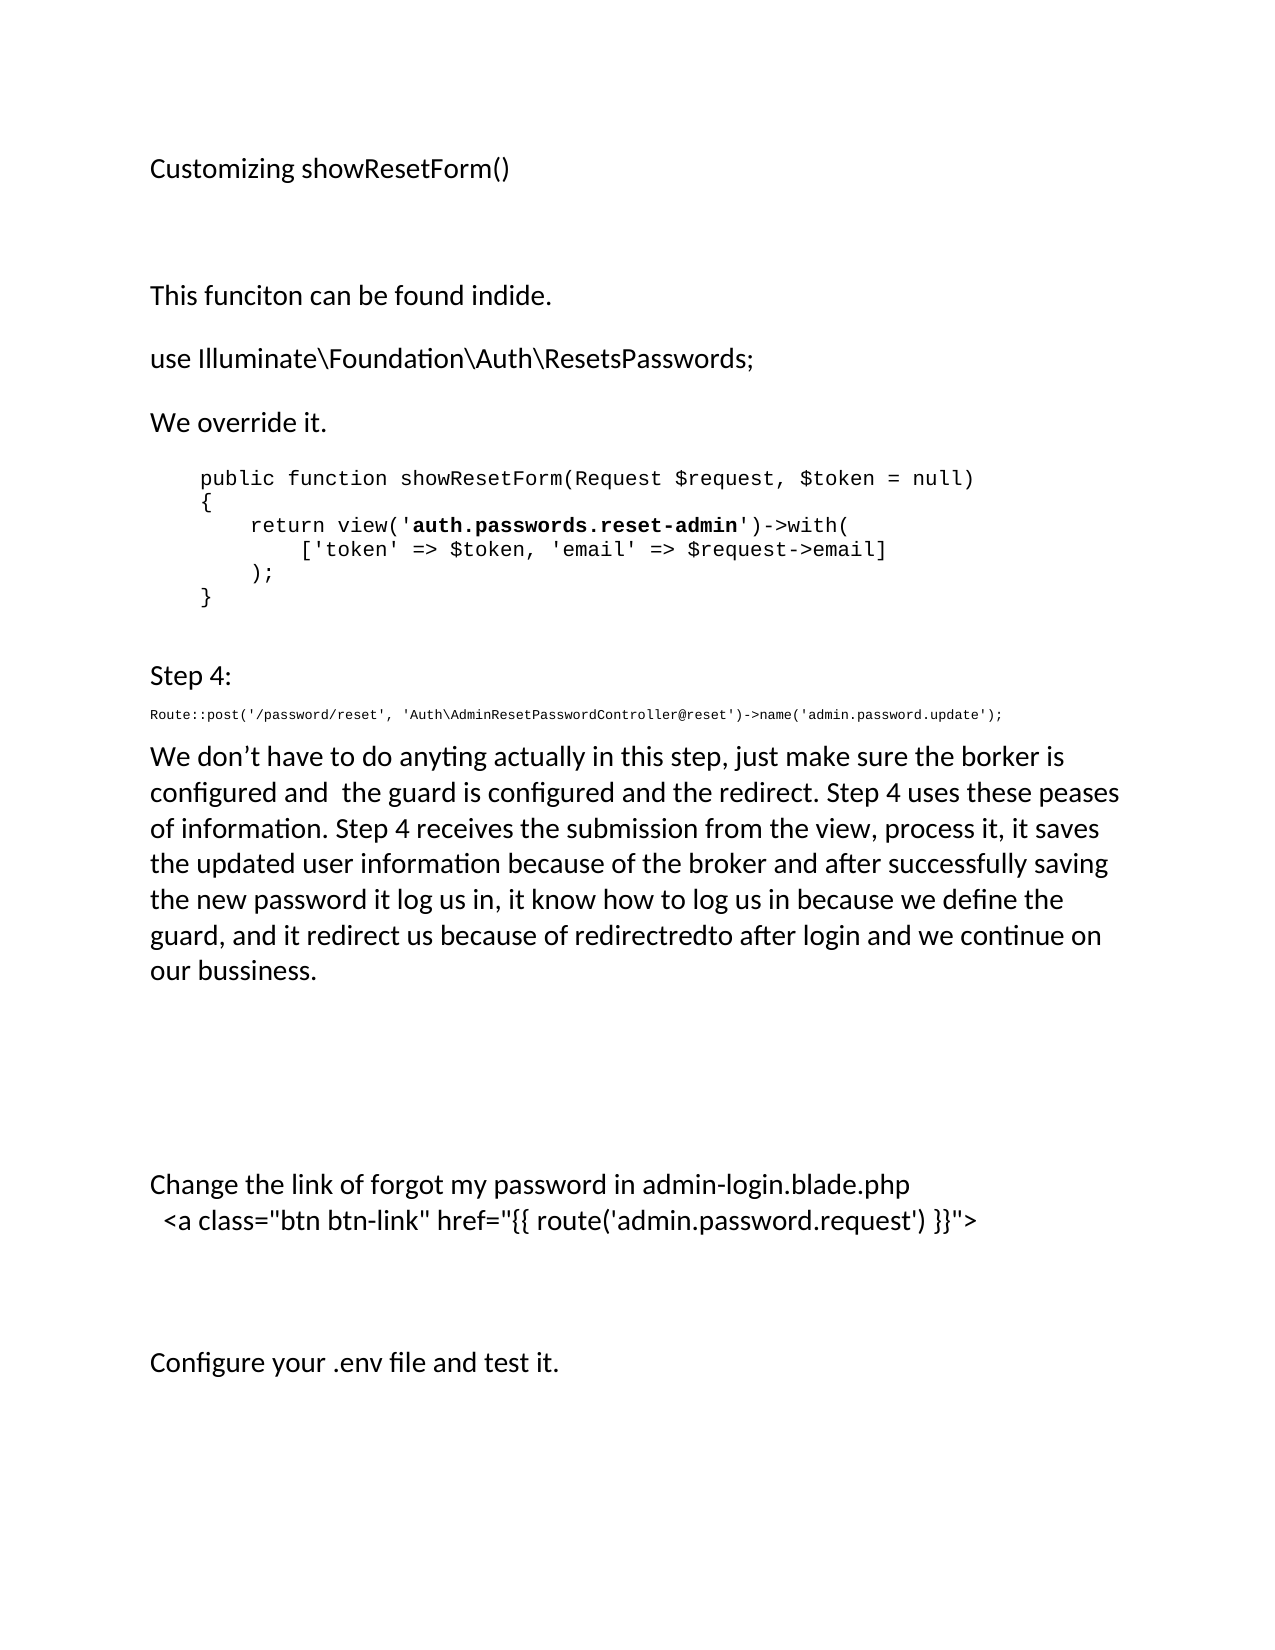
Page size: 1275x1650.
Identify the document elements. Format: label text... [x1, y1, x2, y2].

text <a class="btn btn-link" href="{{ route('admin.password.request') }}"> [150, 1202, 1125, 1237]
text public function showResetForm(Request $request, $token = null) [150, 468, 1125, 491]
text ['token' => $token, 'email' => $request->email] [150, 539, 1125, 562]
text Step 4: [150, 657, 1125, 692]
text use Illuminate\Foundation\Auth\ResetsPasswords; [150, 341, 1125, 376]
text } [150, 586, 1125, 609]
text This funciton can be found indide. [150, 277, 1125, 313]
text Customizing showResetForm() [150, 150, 1125, 186]
text Configure your .env file and test it. [150, 1344, 1125, 1380]
text We override it. [150, 404, 1125, 440]
text { [150, 491, 1125, 515]
text ); [150, 562, 1125, 586]
text Route::post('/password/reset', 'Auth\AdminResetPasswordController@reset')->name('admin.password.update'); [150, 708, 1125, 723]
text We don’t have to do anyting actually in this step, just make sure the borker is configured and the guard is configured and the redirect. Step 4 uses these peases of information. Step 4 receives the submission from the view, process it, it saves the updated user information because of the broker and after successfully saving the new password it log us in, it know how to log us in because we define the guard, and it redirect us because of redirectredto after login and we continue on our bussiness. [150, 738, 1125, 988]
text return view('auth.passwords.reset-admin')->with( [150, 515, 1125, 539]
text Change the link of forgot my password in admin-login.blade.php [150, 1166, 1125, 1202]
